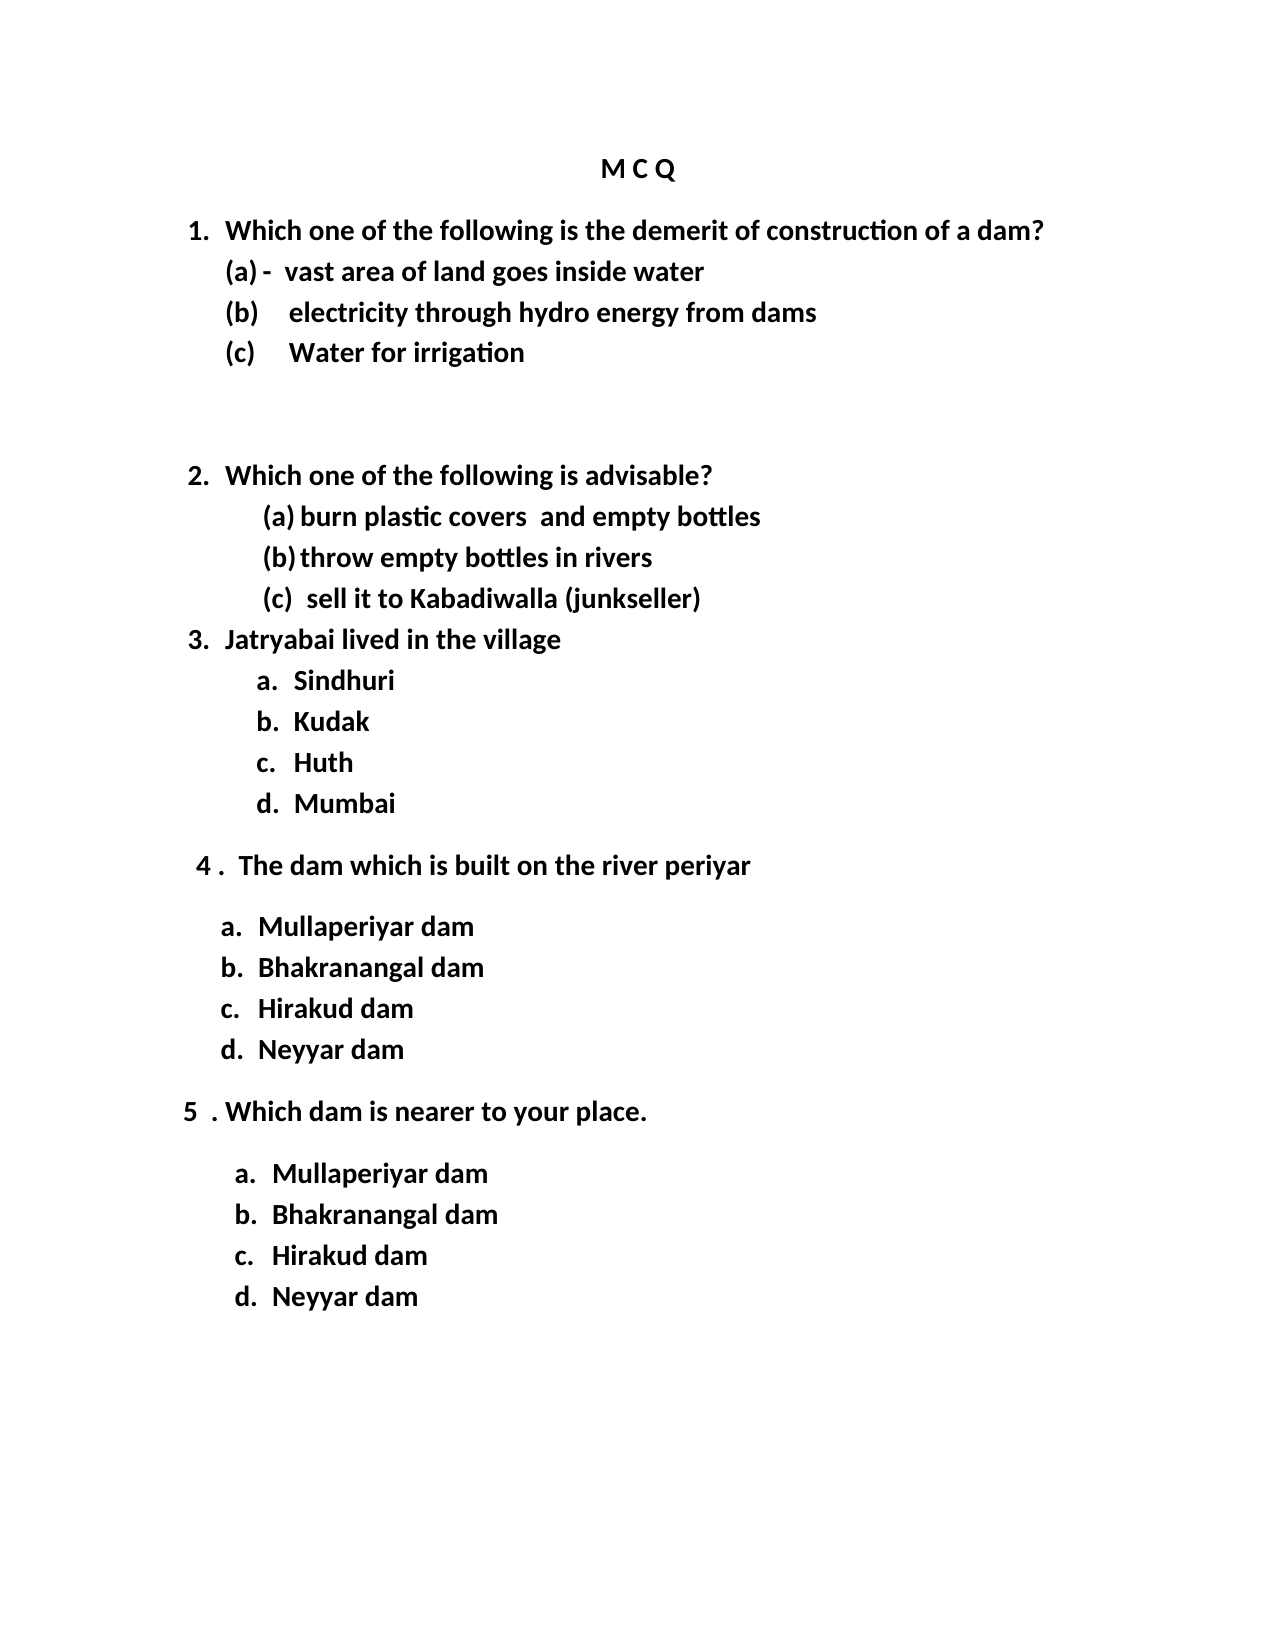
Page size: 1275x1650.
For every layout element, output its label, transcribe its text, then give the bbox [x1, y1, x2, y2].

list burn plastic covers and empty bottles [262, 498, 1125, 534]
list Bhakranangal dam [234, 1196, 1125, 1231]
list Bhakranangal dam [220, 949, 1125, 985]
list Which one of the following is advisable? [187, 457, 1125, 493]
list Sindhuri [256, 662, 1125, 698]
list Neyyar dam [220, 1031, 1125, 1067]
list throw empty bottles in rivers [262, 539, 1125, 575]
list Water for irrigation [225, 334, 1125, 370]
list Which one of the following is the demerit of construction of a dam? [187, 212, 1125, 247]
list Hirakud dam [234, 1237, 1125, 1272]
list Mullaperiyar dam [220, 908, 1125, 944]
list sell it to Kabadiwalla (junkseller) [262, 580, 1125, 616]
list Mullaperiyar dam [234, 1155, 1125, 1190]
list electricity through hydro energy from dams [225, 294, 1125, 329]
list Huth [256, 744, 1125, 779]
list Mumbai [256, 785, 1125, 821]
list Neyyar dam [234, 1278, 1125, 1313]
text M C Q [150, 150, 1125, 186]
list - vast area of land goes inside water [225, 253, 1125, 288]
list Jatryabai lived in the village [187, 621, 1125, 657]
text 5 . Which dam is nearer to your place. [150, 1093, 1125, 1129]
list Kudak [256, 703, 1125, 739]
list Hirakud dam [220, 990, 1125, 1026]
text 4 . The dam which is built on the river periyar [150, 847, 1125, 882]
